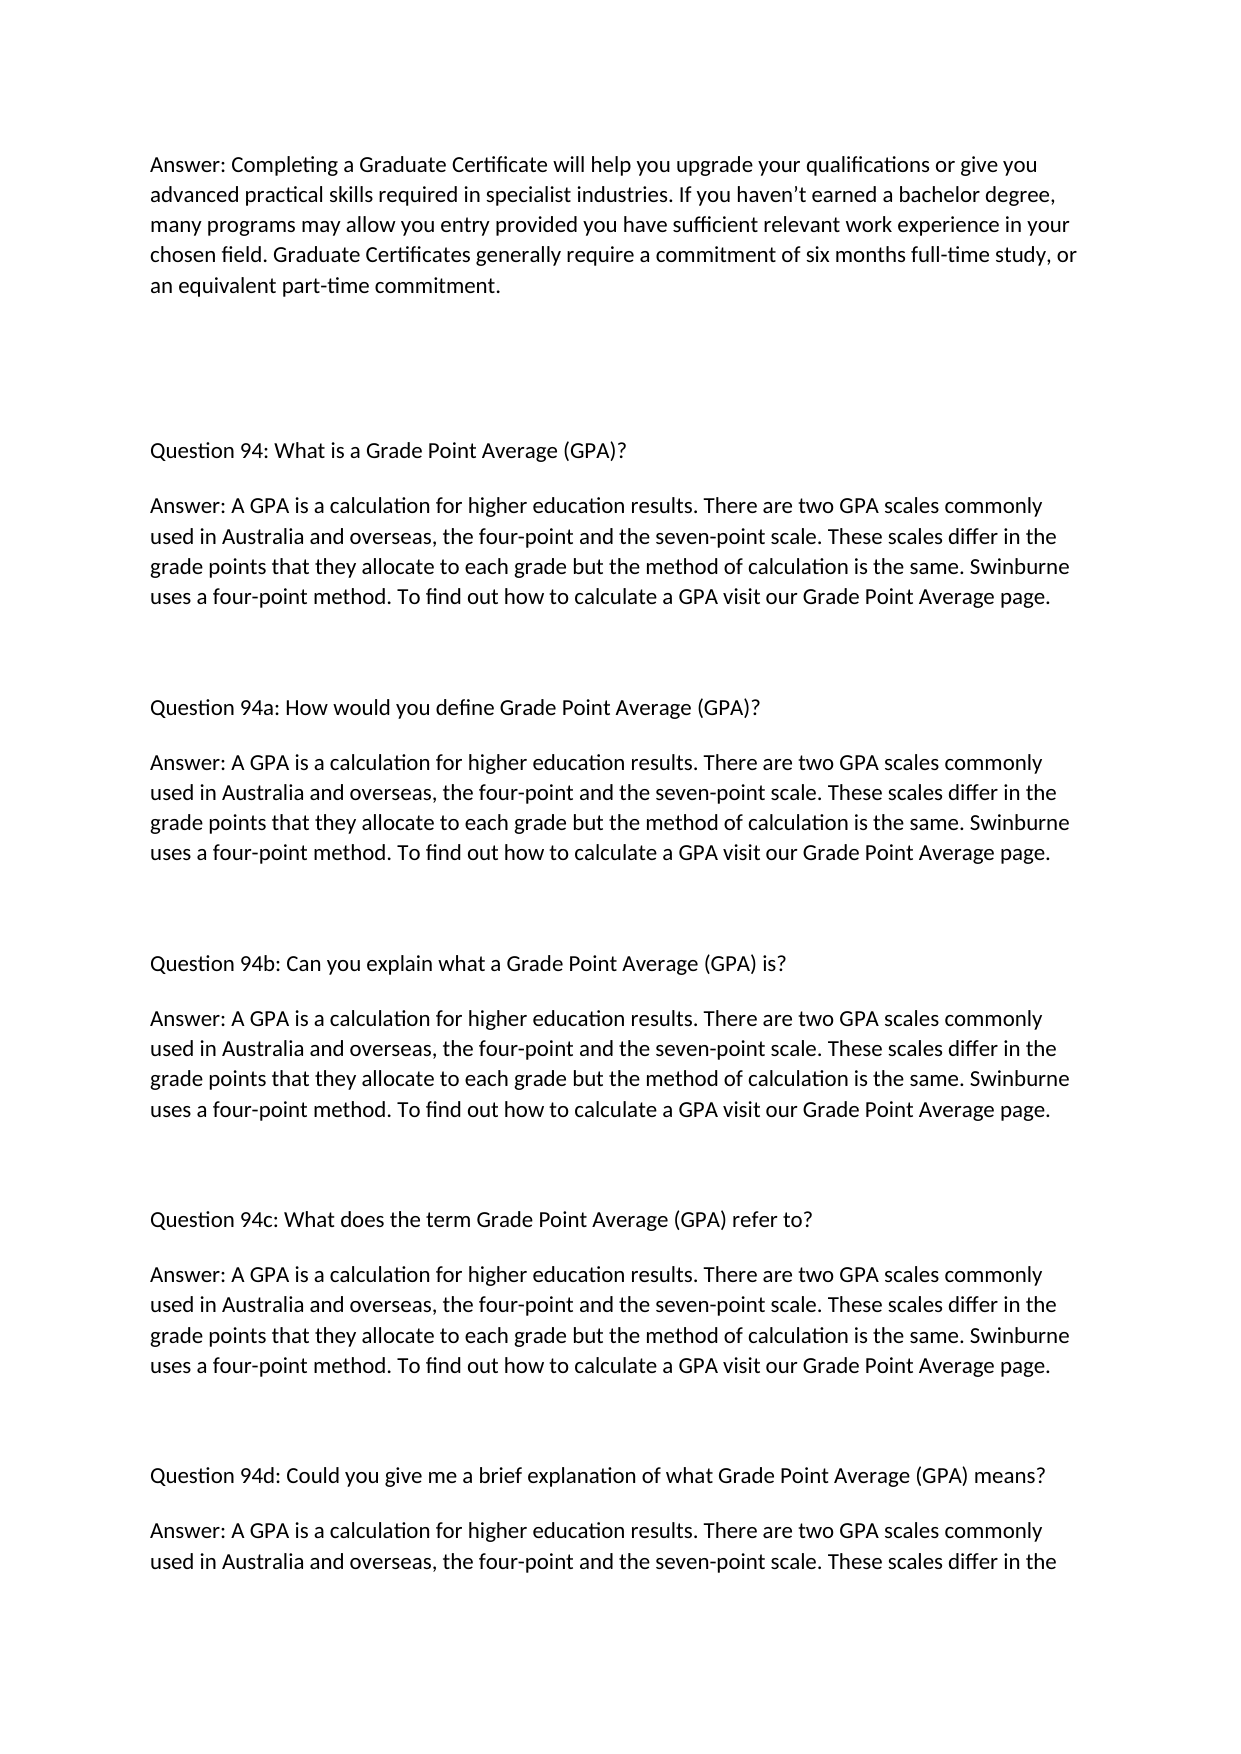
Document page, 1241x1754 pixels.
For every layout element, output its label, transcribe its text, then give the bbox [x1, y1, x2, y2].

text Question 94c: What does the term Grade Point Average (GPA) refer to? [150, 1205, 1090, 1233]
text Question 94a: How would you define Grade Point Average (GPA)? [150, 693, 1090, 721]
text Question 94: What is a Grade Point Average (GPA)? [150, 436, 1090, 464]
text Question 94d: Could you give me a brief explanation of what Grade Point Average (GPA) means? [150, 1461, 1090, 1489]
text Question 94b: Can you explain what a Grade Point Average (GPA) is? [150, 949, 1090, 977]
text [150, 150, 1090, 299]
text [150, 1517, 1090, 1575]
